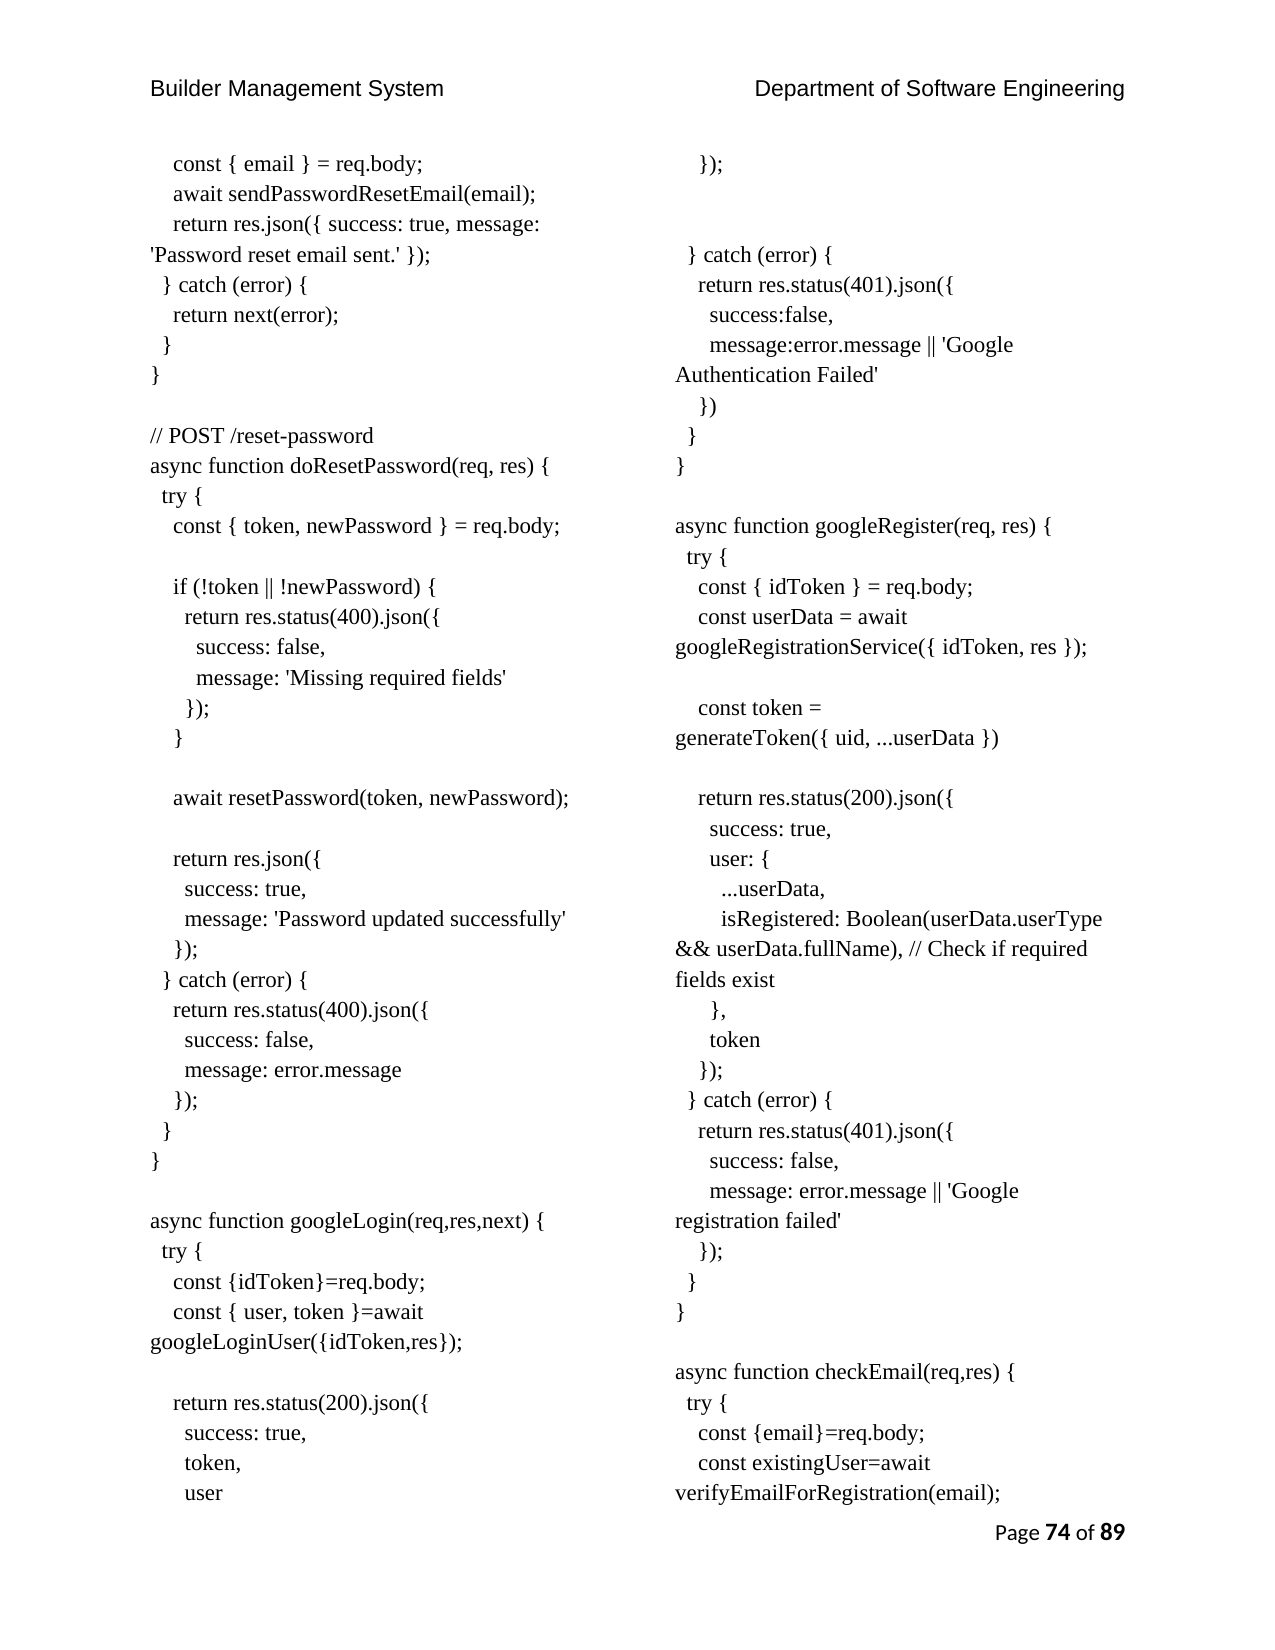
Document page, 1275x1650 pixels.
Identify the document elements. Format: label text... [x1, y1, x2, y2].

text }); [150, 1086, 600, 1113]
text const userData = await googleRegistrationService({ idToken, res }); [675, 603, 1125, 660]
text const {email}=req.body; [675, 1419, 1125, 1445]
text const existingUser=await verifyEmailForRegistration(email); [675, 1449, 1125, 1506]
text } catch (error) { [675, 241, 1125, 267]
text async function doResetPassword(req, res) { [150, 452, 600, 478]
text return res.status(401).json({ [675, 1117, 1125, 1143]
text const { token, newPassword } = req.body; [150, 512, 600, 539]
text return res.status(400).json({ [150, 996, 600, 1022]
text } [675, 422, 1125, 448]
text success: false, [150, 1026, 600, 1052]
text message: 'Password updated successfully' [150, 905, 600, 932]
text message:error.message || 'Google Authentication Failed' [675, 331, 1125, 388]
text }); [150, 935, 600, 962]
text }); [675, 1237, 1125, 1264]
text success: false, [675, 1147, 1125, 1173]
text }); [150, 694, 600, 720]
text success: true, [150, 875, 600, 901]
text return res.status(200).json({ [675, 784, 1125, 811]
text return res.status(200).json({ [150, 1388, 600, 1415]
text }); [675, 150, 1125, 176]
text message: 'Missing required fields' [150, 663, 600, 690]
text message: error.message || 'Google registration failed' [675, 1177, 1125, 1234]
text }, [675, 996, 1125, 1022]
text }) [675, 392, 1125, 418]
text return res.status(400).json({ [150, 603, 600, 629]
text try { [675, 543, 1125, 569]
text const token = generateToken({ uid, ...userData }) [675, 694, 1125, 750]
text return next(error); [150, 301, 600, 327]
text }); [675, 1056, 1125, 1083]
text async function checkEmail(req,res) { [675, 1358, 1125, 1385]
text } catch (error) { [675, 1086, 1125, 1113]
text try { [150, 482, 600, 509]
text } [150, 1117, 600, 1143]
text // POST /reset-password [150, 422, 600, 448]
text async function googleLogin(req,res,next) { [150, 1207, 600, 1234]
text const { user, token }=await googleLoginUser({idToken,res}); [150, 1298, 600, 1354]
text token [675, 1026, 1125, 1052]
text } [675, 1298, 1125, 1324]
text token, [150, 1449, 600, 1475]
text user [150, 1479, 600, 1506]
text success: true, [675, 814, 1125, 841]
text try { [675, 1388, 1125, 1415]
text ...userData, [675, 875, 1125, 901]
text await resetPassword(token, newPassword); [150, 784, 600, 811]
text message: error.message [150, 1056, 600, 1083]
text user: { [675, 845, 1125, 871]
text } [675, 452, 1125, 478]
text } [150, 361, 600, 388]
text } catch (error) { [150, 966, 600, 992]
text return res.json({ success: true, message: 'Password reset email sent.' }); [150, 210, 600, 267]
text } [150, 724, 600, 750]
text success:false, [675, 301, 1125, 327]
text } [675, 1268, 1125, 1294]
text isRegistered: Boolean(userData.userType && userData.fullName), // Check if required fields exist [675, 905, 1125, 992]
text } [150, 1147, 600, 1173]
text const { email } = req.body; [150, 150, 600, 176]
text const {idToken}=req.body; [150, 1268, 600, 1294]
text } catch (error) { [150, 271, 600, 297]
text return res.json({ [150, 845, 600, 871]
text try { [150, 1237, 600, 1264]
text await sendPasswordResetEmail(email); [150, 180, 600, 207]
text if (!token || !newPassword) { [150, 573, 600, 599]
text success: true, [150, 1419, 600, 1445]
text } [150, 331, 600, 358]
text const { idToken } = req.body; [675, 573, 1125, 599]
text async function googleRegister(req, res) { [675, 512, 1125, 539]
text return res.status(401).json({ [675, 271, 1125, 297]
text success: false, [150, 633, 600, 660]
